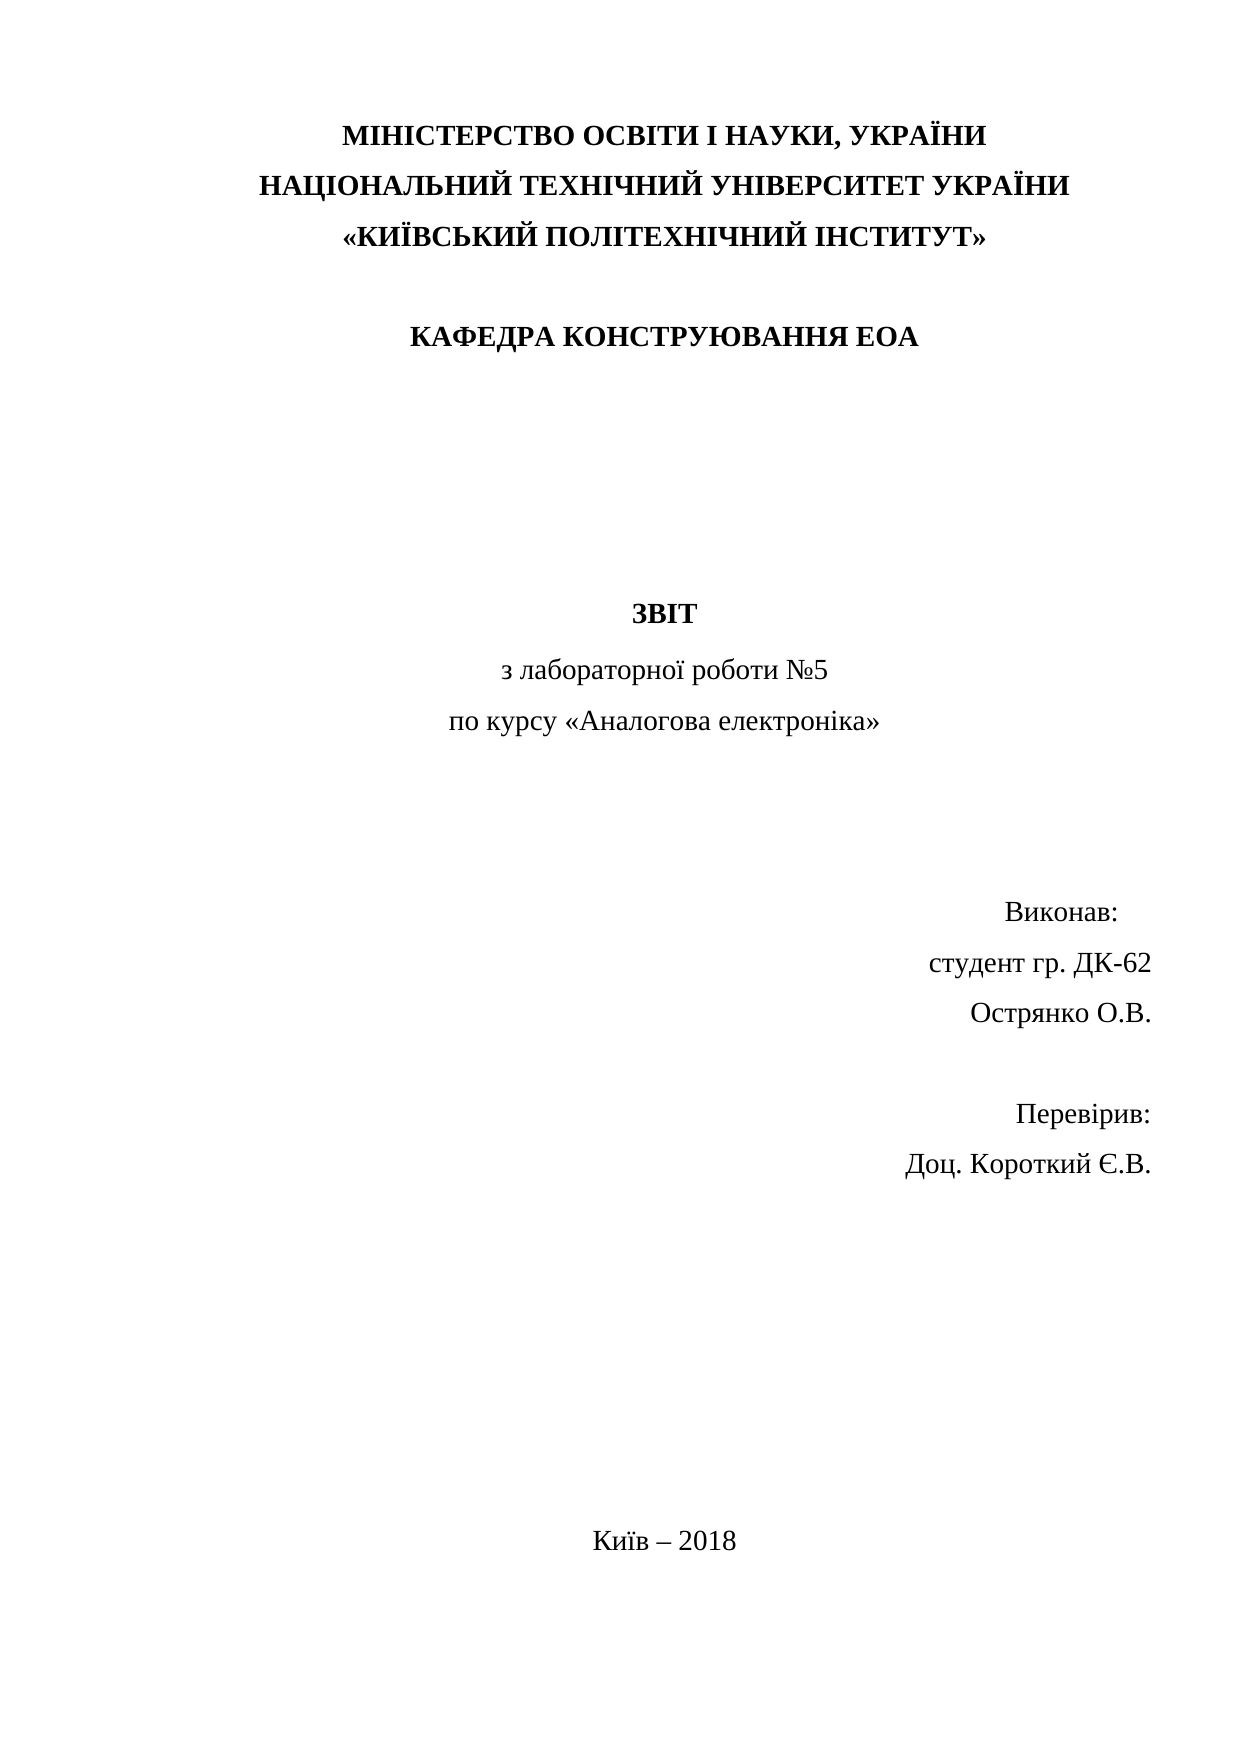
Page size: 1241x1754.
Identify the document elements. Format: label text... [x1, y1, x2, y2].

text Перевірив: [177, 1096, 1152, 1129]
text студент гр. ДК-62 [177, 945, 1152, 978]
text Кафедра конструювання ЕОА [177, 319, 1152, 353]
text Доц. Короткий Є.В. [177, 1146, 1152, 1179]
text Виконав: [177, 894, 1152, 928]
text Острянко О.В. [177, 995, 1152, 1029]
subtitle ЗВІТ [177, 596, 1152, 629]
text Київ – 2018 [177, 1523, 1152, 1557]
text Міністерство освіти і науки, України [177, 118, 1152, 152]
text з лабораторної роботи №5 по курсу «Аналогова електроніка» [177, 652, 1152, 779]
text «Київський політехнічний інститут» [177, 219, 1152, 252]
text Національний технічний університет України [177, 168, 1152, 202]
